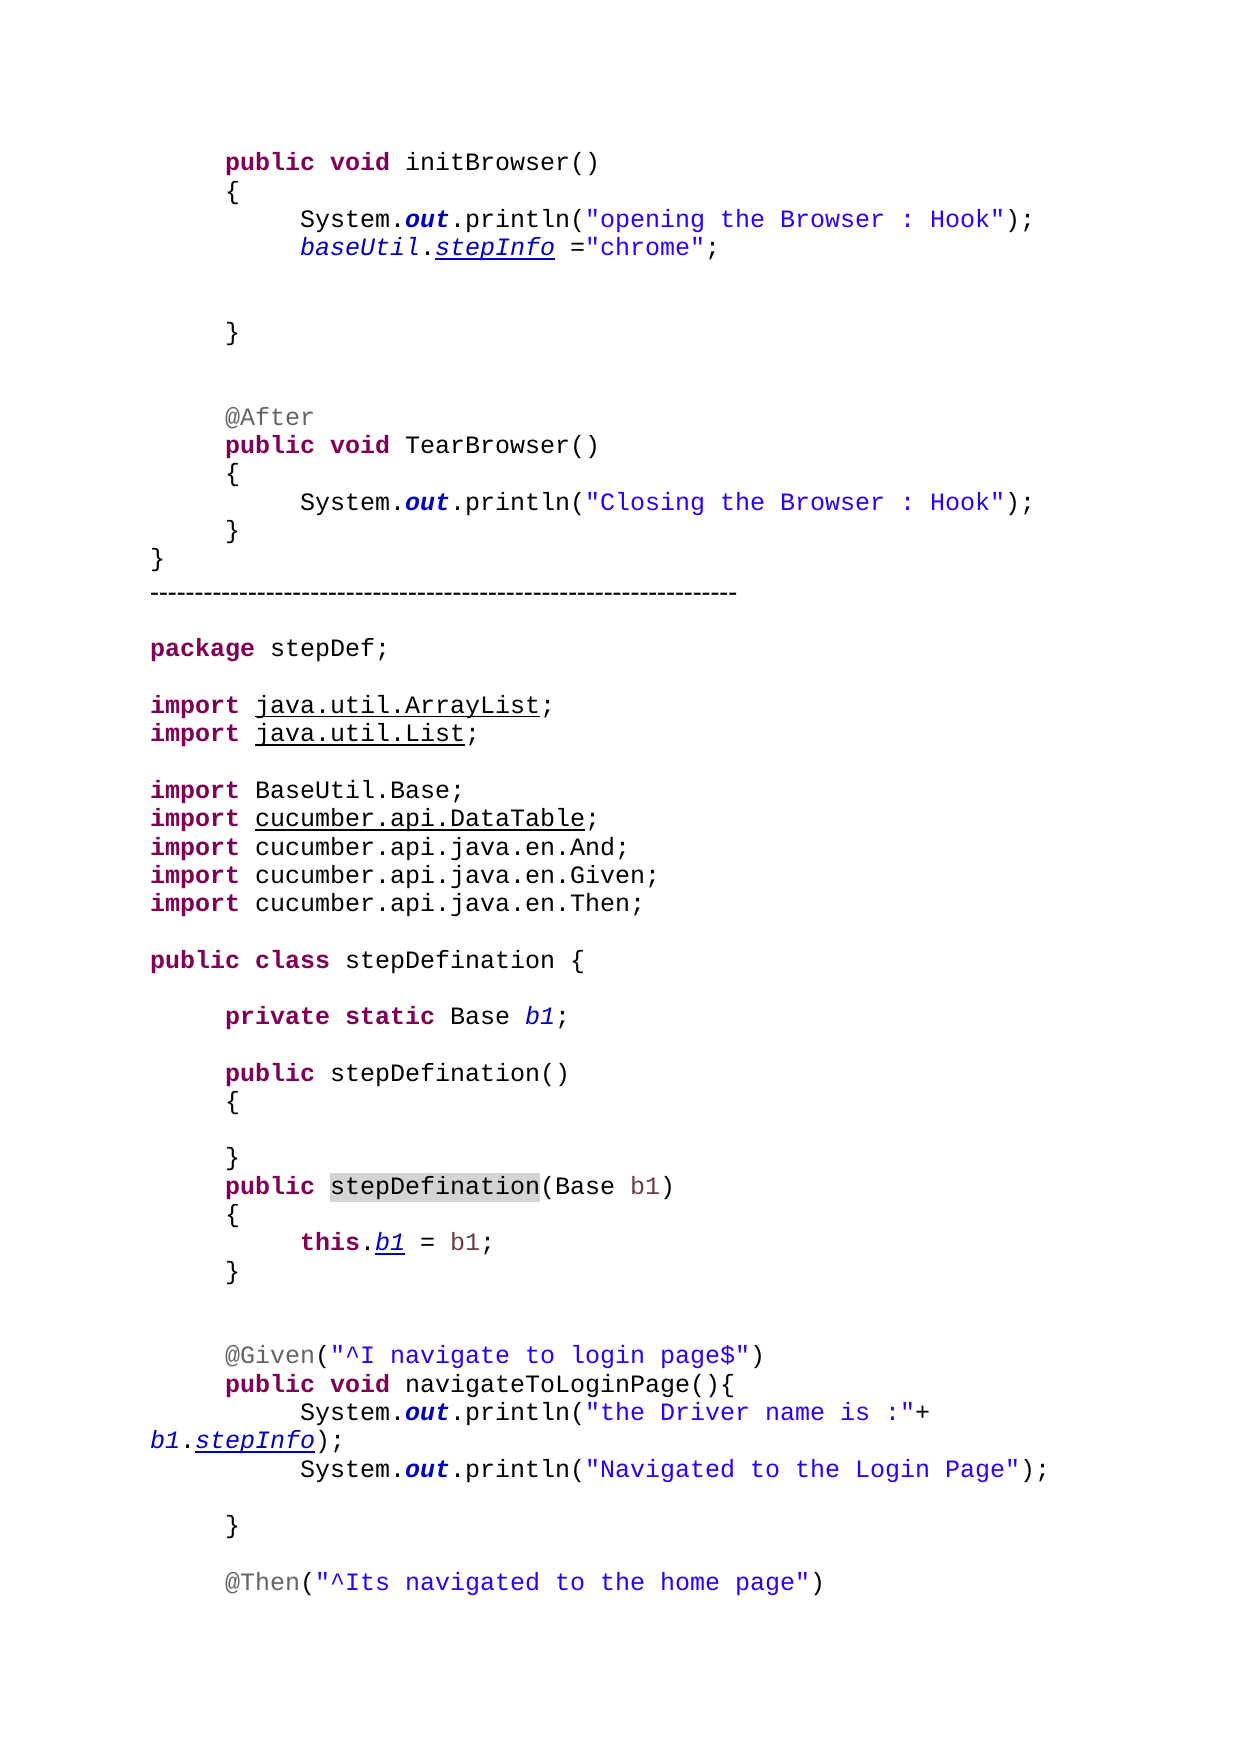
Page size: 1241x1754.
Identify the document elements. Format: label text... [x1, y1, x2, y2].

text import java.util.List; [150, 721, 1090, 749]
text System.out.println("the Driver name is :"+ b1.stepInfo); [150, 1399, 1090, 1456]
text public class stepDefination { [150, 947, 1090, 976]
text import java.util.ArrayList; [150, 692, 1090, 721]
text import cucumber.api.DataTable; [150, 806, 1090, 834]
text private static Base b1; [150, 1004, 1090, 1032]
text } [150, 320, 1090, 348]
text { [150, 461, 1090, 489]
text import cucumber.api.java.en.Then; [150, 891, 1090, 919]
text System.out.println("Closing the Browser : Hook"); [150, 489, 1090, 517]
text } [150, 1513, 1090, 1541]
text import cucumber.api.java.en.And; [150, 834, 1090, 862]
text } [150, 546, 1090, 574]
text } [150, 1258, 1090, 1287]
text public stepDefination(Base b1) [540, 1173, 1090, 1202]
text import BaseUtil.Base; [150, 777, 1090, 806]
text public void TearBrowser() [150, 432, 1090, 461]
text @Given("^I navigate to login page$") [150, 1343, 1090, 1371]
text System.out.println("Navigated to the Login Page"); [150, 1456, 1090, 1484]
text public stepDefination(Base b1) [150, 1173, 330, 1202]
text public stepDefination() [150, 1060, 1090, 1088]
text } [150, 1145, 1090, 1173]
text public void navigateToLoginPage(){ [150, 1371, 1090, 1399]
text @Then("^Its navigated to the home page") [150, 1569, 1090, 1598]
text import cucumber.api.java.en.Given; [150, 862, 1090, 891]
text } [150, 517, 1090, 546]
text { [150, 1202, 1090, 1230]
text System.out.println("opening the Browser : Hook"); [150, 207, 1090, 235]
text public void initBrowser() [150, 150, 1090, 178]
text ------------------------------------------------------------------ [150, 574, 1090, 610]
text package stepDef; [150, 636, 1090, 664]
text { [150, 1088, 1090, 1117]
text baseUtil.stepInfo ="chrome"; [150, 235, 1090, 263]
text { [150, 178, 1090, 207]
text this.b1 = b1; [150, 1230, 1090, 1258]
text @After [150, 404, 1090, 432]
